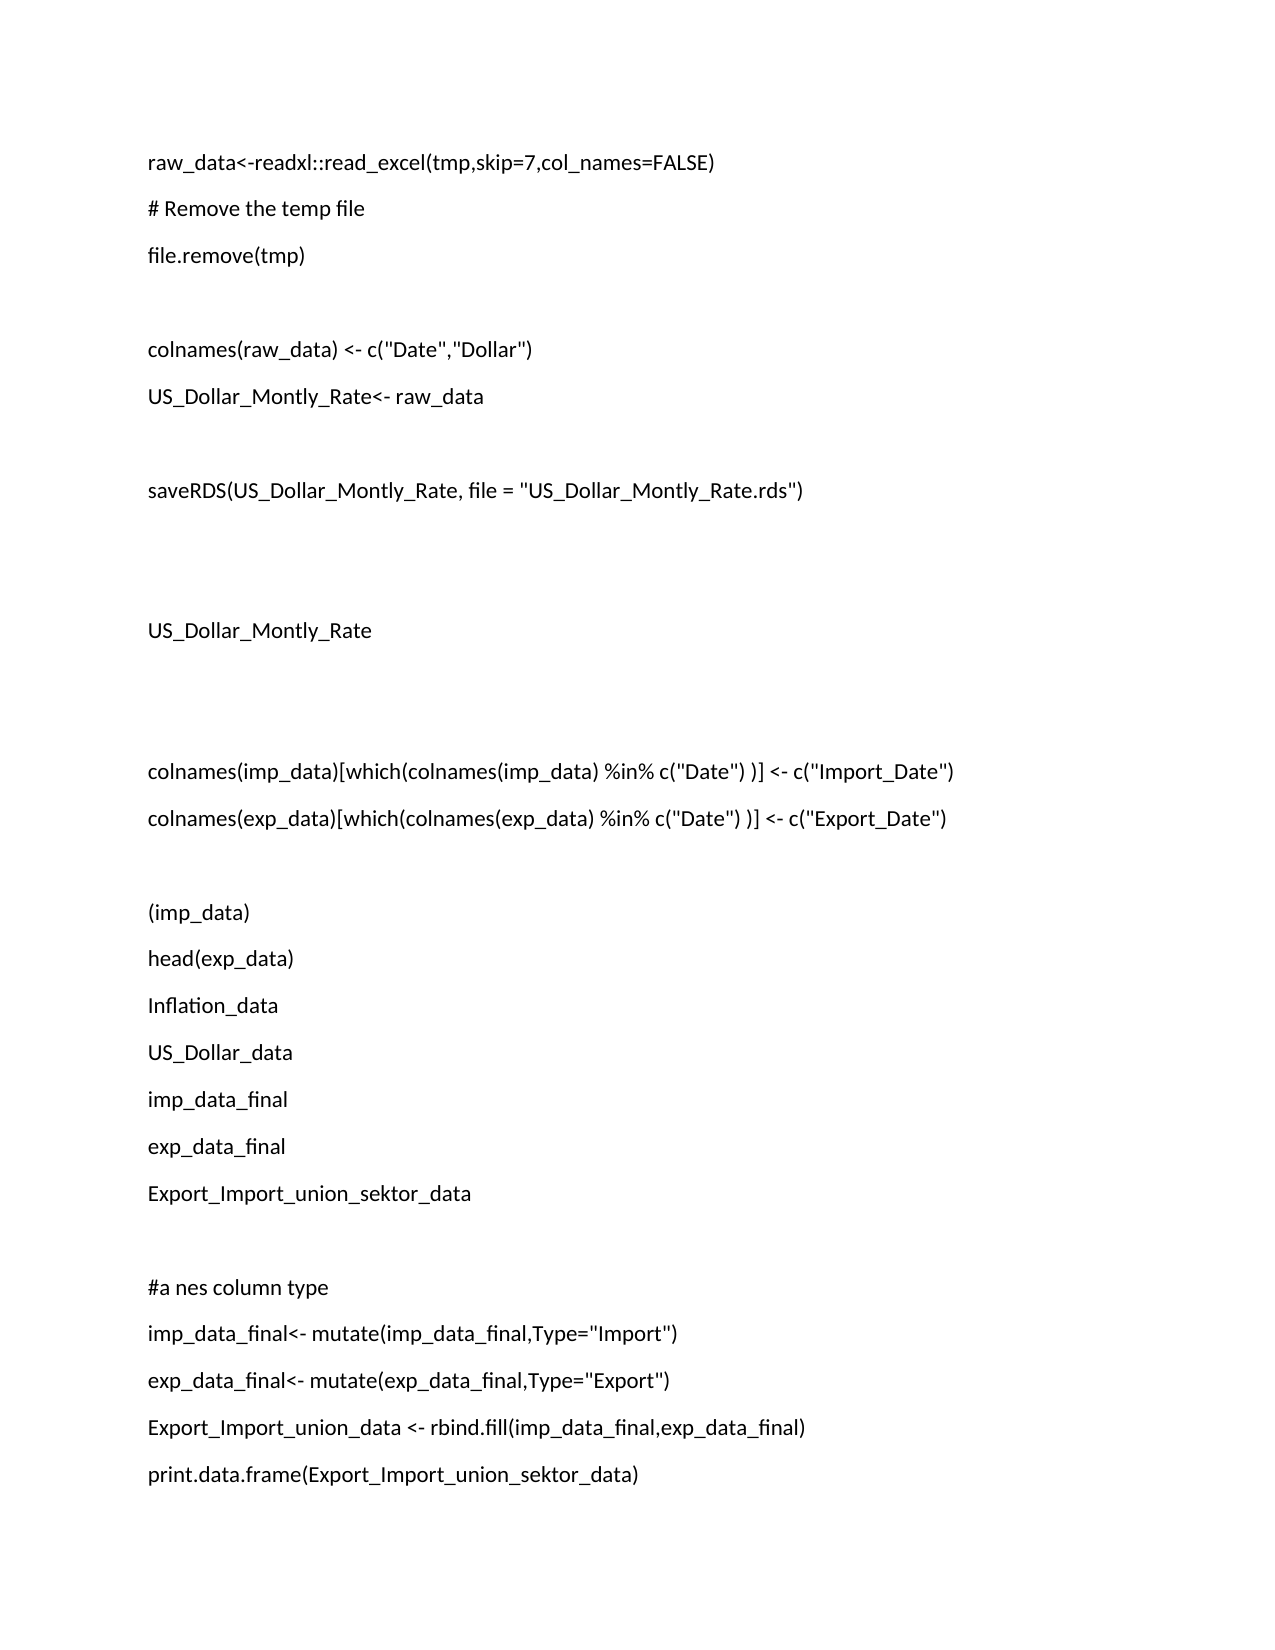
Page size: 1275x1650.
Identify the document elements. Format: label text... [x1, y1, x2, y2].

text head(exp_data) [148, 944, 1127, 972]
text print.data.frame(Export_Import_union_sektor_data) [148, 1460, 1127, 1488]
text imp_data_final<- mutate(imp_data_final,Type="Import") [148, 1319, 1127, 1347]
text saveRDS(US_Dollar_Montly_Rate, file = "US_Dollar_Montly_Rate.rds") [148, 476, 1127, 504]
text #a nes column type [148, 1273, 1127, 1301]
text US_Dollar_Montly_Rate [148, 616, 1127, 644]
text colnames(exp_data)[which(colnames(exp_data) %in% c("Date") )] <- c("Export_Date") [148, 804, 1127, 832]
text # Remove the temp file [148, 194, 1127, 222]
text file.remove(tmp) [148, 241, 1127, 269]
text (imp_data) [148, 898, 1127, 926]
text Export_Import_union_data <- rbind.fill(imp_data_final,exp_data_final) [148, 1413, 1127, 1441]
text Inflation_data [148, 991, 1127, 1019]
text colnames(imp_data)[which(colnames(imp_data) %in% c("Date") )] <- c("Import_Date") [148, 757, 1127, 785]
text imp_data_final [148, 1085, 1127, 1113]
text US_Dollar_data [148, 1038, 1127, 1066]
text exp_data_final<- mutate(exp_data_final,Type="Export") [148, 1366, 1127, 1394]
text US_Dollar_Montly_Rate<- raw_data [148, 382, 1127, 410]
text colnames(raw_data) <- c("Date","Dollar") [148, 335, 1127, 363]
text Export_Import_union_sektor_data [148, 1179, 1127, 1207]
text raw_data<-readxl::read_excel(tmp,skip=7,col_names=FALSE) [148, 148, 1127, 176]
text exp_data_final [148, 1132, 1127, 1160]
